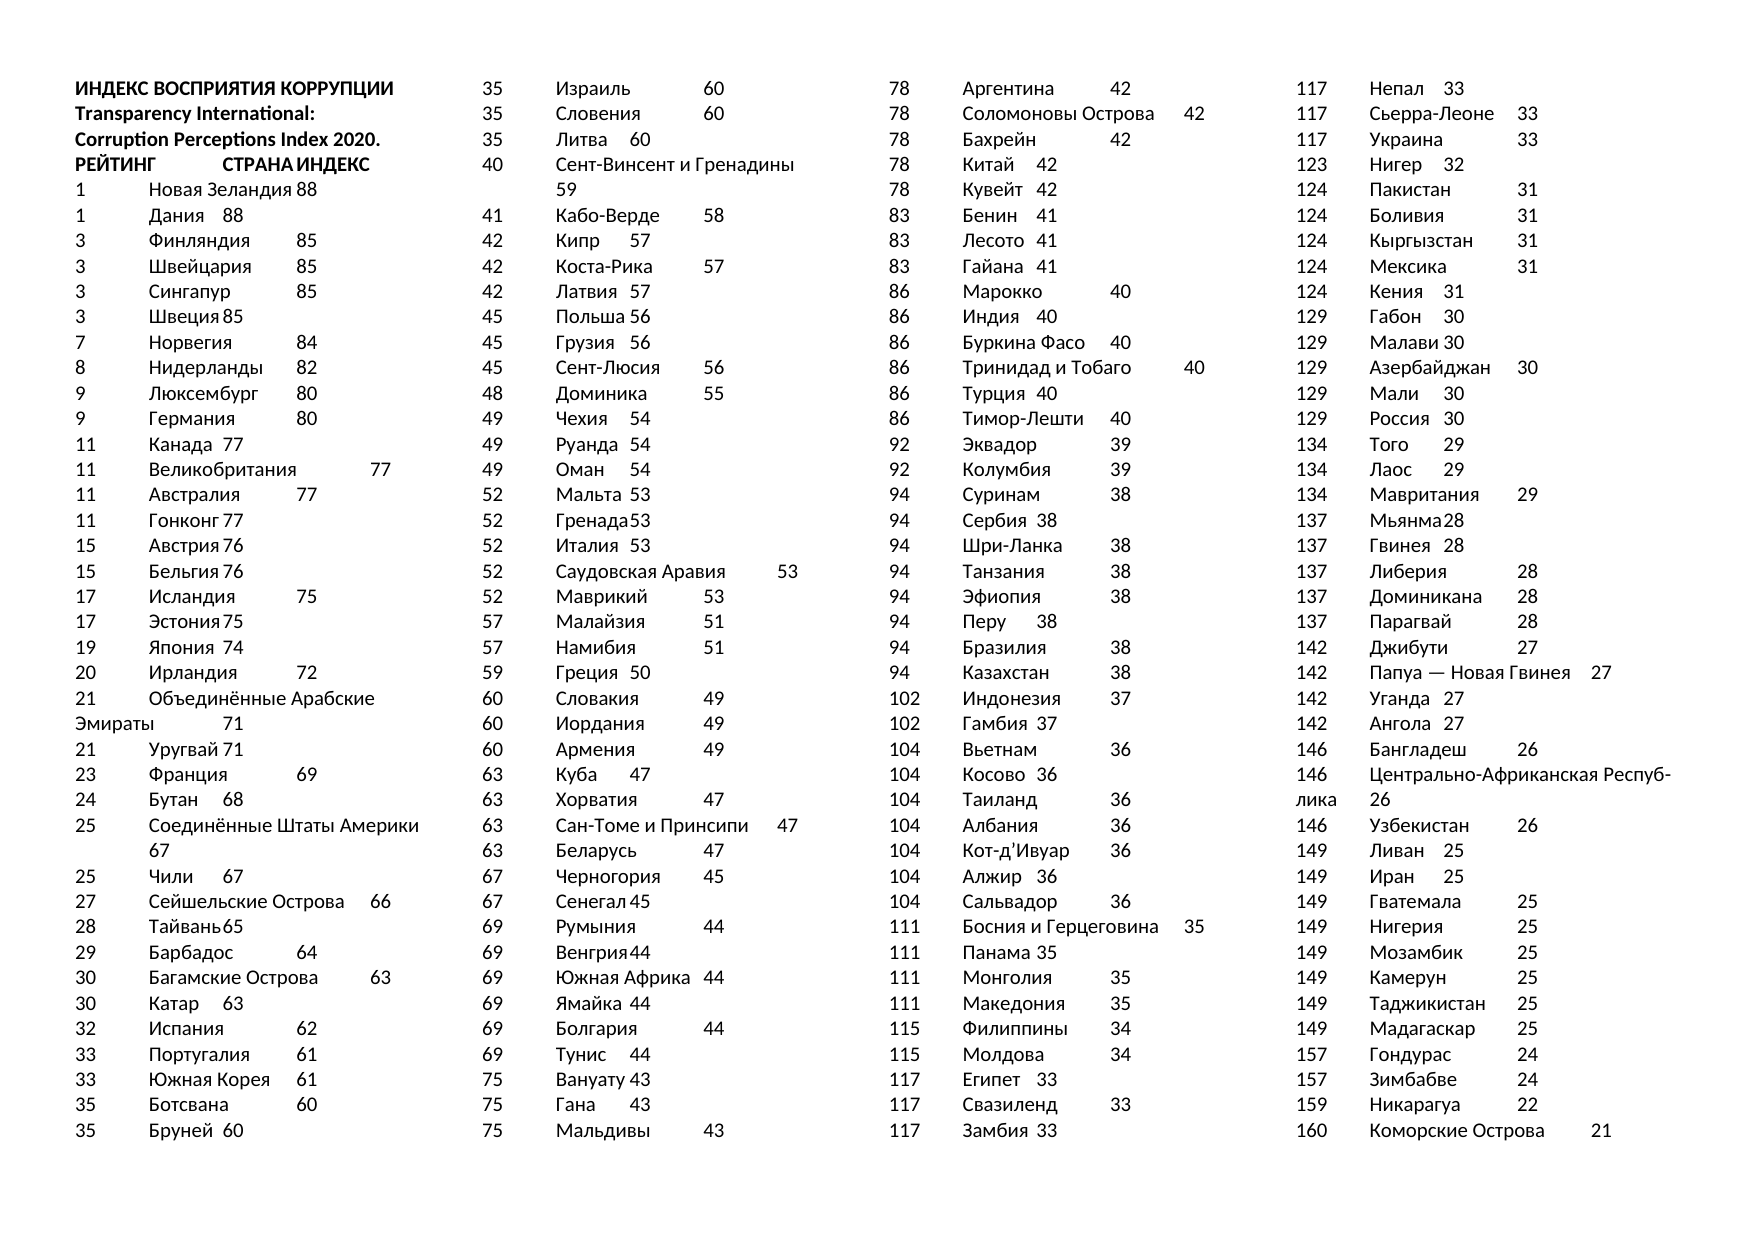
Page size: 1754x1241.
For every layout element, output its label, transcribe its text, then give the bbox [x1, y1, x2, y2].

text 24 Бутан 68 [75, 787, 458, 812]
text 78 Аргентина 42 [889, 75, 1272, 100]
text 11 Канада 77 [75, 431, 458, 456]
text 83 Лесото 41 [889, 227, 1272, 253]
text 67 Черногория 45 [482, 863, 865, 888]
text 129 Россия 30 [1296, 405, 1679, 431]
text 20 Ирландия 72 [75, 659, 458, 685]
text 42 Коста-Рика 57 [482, 253, 865, 278]
text 104 Косово 36 [889, 761, 1272, 787]
text 83 Бенин 41 [889, 202, 1272, 227]
text 94 Шри-Ланка 38 [889, 532, 1272, 558]
text 9 Германия 80 [75, 405, 458, 431]
text 124 Кения 31 [1296, 278, 1679, 304]
text 83 Гайана 41 [889, 253, 1272, 278]
text 157 Зимбабве 24 [1296, 1066, 1679, 1092]
text 27 Сейшель­ские Острова 66 [75, 888, 458, 914]
text 40 Сент-Винсент и Гренадины 59 [482, 151, 865, 202]
text 104 Алжир 36 [889, 863, 1272, 888]
text 160 Комор­ские Острова 21 [1296, 1117, 1679, 1142]
text 134 Маври­тания 29 [1296, 482, 1679, 507]
text 157 Гондурас 24 [1296, 1041, 1679, 1066]
text 117 Свази­ленд 33 [889, 1092, 1272, 1117]
text 117 Сьерра-Леоне 33 [1296, 100, 1679, 126]
text 129 Мали 30 [1296, 380, 1679, 405]
text 124 Мексика 31 [1296, 253, 1679, 278]
text 35 Словения 60 [482, 100, 865, 126]
text 117 Замбия 33 [889, 1117, 1272, 1142]
text 94 Перу 38 [889, 609, 1272, 634]
text 117 Непал 33 [1296, 75, 1679, 100]
text 137 Мьянма 28 [1296, 507, 1679, 532]
text 86 Марокко 40 [889, 278, 1272, 304]
text 117 Украина 33 [1296, 126, 1679, 151]
text 49 Руанда 54 [482, 431, 865, 456]
text 94 Сербия 38 [889, 507, 1272, 532]
text 15 Бельгия 76 [75, 558, 458, 583]
text 11 Австра­лия 77 [75, 482, 458, 507]
text 104 Сальва­дор 36 [889, 888, 1272, 914]
text 60 Иордания 49 [482, 710, 865, 736]
text 75 Мальдивы 43 [482, 1117, 865, 1142]
text 35 Литва 60 [482, 126, 865, 151]
text 63 Куба 47 [482, 761, 865, 787]
text 17 Эстония 75 [75, 609, 458, 634]
text 86 Буркина Фасо 40 [889, 329, 1272, 354]
text 30 Катар 63 [75, 990, 458, 1015]
text 117 Египет 33 [889, 1066, 1272, 1092]
text 78 Китай 42 [889, 151, 1272, 177]
text 149 Камерун 25 [1296, 964, 1679, 990]
text 137 Парагвай 28 [1296, 609, 1679, 634]
text 146 Цент­рально-Афри­кан­ская Респуб­лика 26 [1296, 761, 1679, 812]
text 92 Эквадор 39 [889, 431, 1272, 456]
text 129 Азербай­джан 30 [1296, 354, 1679, 380]
text 146 Бангла­деш 26 [1296, 736, 1679, 761]
text 124 Боливия 31 [1296, 202, 1679, 227]
text 78 Бахрейн 42 [889, 126, 1272, 151]
text 149 Мада­гаскар 25 [1296, 1015, 1679, 1041]
text 3 Швеция 85 [75, 304, 458, 329]
text 129 Малави 30 [1296, 329, 1679, 354]
text 35 Израиль 60 [482, 75, 865, 100]
text 3 Сингапур 85 [75, 278, 458, 304]
text 149 Таджики­стан 25 [1296, 990, 1679, 1015]
text 142 Уганда 27 [1296, 685, 1679, 710]
text 69 Венгрия 44 [482, 939, 865, 964]
text 142 Ангола 27 [1296, 710, 1679, 736]
text 59 Греция 50 [482, 659, 865, 685]
text 60 Армения 49 [482, 736, 865, 761]
text 8 Нидер­ланды 82 [75, 354, 458, 380]
text 52 Саудов­ская Аравия 53 [482, 558, 865, 583]
text 30 Багам­ские Острова 63 [75, 964, 458, 990]
text 49 Чехия 54 [482, 405, 865, 431]
text 41 Кабо-Верде 58 [482, 202, 865, 227]
text 142 Папуа — Новая Гвинея 27 [1296, 659, 1679, 685]
text 104 Кот-д’Ивуар 36 [889, 837, 1272, 863]
text 52 Гренада 53 [482, 507, 865, 532]
text 124 Пакистан 31 [1296, 177, 1679, 202]
text 49 Оман 54 [482, 456, 865, 482]
text 11 Велико­британия 77 [75, 456, 458, 482]
text 69 Тунис 44 [482, 1041, 865, 1066]
text 28 Тайвань 65 [75, 914, 458, 939]
text 25 Соеди­нён­ные Штаты Америки 67 [75, 812, 458, 863]
text 45 Польша 56 [482, 304, 865, 329]
text 52 Италия 53 [482, 532, 865, 558]
text 86 Трини­дад и Тобаго 40 [889, 354, 1272, 380]
text 104 Таиланд 36 [889, 787, 1272, 812]
text 123 Нигер 32 [1296, 151, 1679, 177]
text 115 Филип­пины 34 [889, 1015, 1272, 1041]
text 7 Норвегия 84 [75, 329, 458, 354]
text 35 Ботсвана 60 [75, 1092, 458, 1117]
text 149 Иран 25 [1296, 863, 1679, 888]
text 69 Румыния 44 [482, 914, 865, 939]
text ИНДЕКС ВОСПРИЯТИЯ КОРРУПЦИИ [75, 75, 458, 100]
text 45 Грузия 56 [482, 329, 865, 354]
text 111 Панама 35 [889, 939, 1272, 964]
text 9 Люксем­бург 80 [75, 380, 458, 405]
text 78 Кувейт 42 [889, 177, 1272, 202]
text 134 Того 29 [1296, 431, 1679, 456]
text 1 Дания 88 [75, 202, 458, 227]
text 52 Мальта 53 [482, 482, 865, 507]
text 52 Маврикий 53 [482, 583, 865, 609]
text 111 Маке­дония 35 [889, 990, 1272, 1015]
text 149 Нигерия 25 [1296, 914, 1679, 939]
text 111 Монголия 35 [889, 964, 1272, 990]
text 21 Объе­динён­ные Арабские Эмираты 71 [75, 685, 458, 736]
text 33 Южная Корея 61 [75, 1066, 458, 1092]
text 57 Малай­зия 51 [482, 609, 865, 634]
text 69 Южная Африка 44 [482, 964, 865, 990]
text РЕЙТИНГ СТРАНА ИНДЕКС [75, 151, 458, 177]
text 94 Эфиопия 38 [889, 583, 1272, 609]
text 104 Албания 36 [889, 812, 1272, 837]
text 149 Гвате­мала 25 [1296, 888, 1679, 914]
text 11 Гонконг 77 [75, 507, 458, 532]
text 159 Никарагуа 22 [1296, 1092, 1679, 1117]
text 86 Тимор-Лешти 40 [889, 405, 1272, 431]
text 94 Танзания 38 [889, 558, 1272, 583]
text 137 Домини­кана 28 [1296, 583, 1679, 609]
text 29 Барбадос 64 [75, 939, 458, 964]
text 57 Намибия 51 [482, 634, 865, 659]
text 32 Испания 62 [75, 1015, 458, 1041]
text 17 Исландия 75 [75, 583, 458, 609]
text 111 Босния и Герцего­вина 35 [889, 914, 1272, 939]
text 33 Порту­галия 61 [75, 1041, 458, 1066]
text 48 Доминика 55 [482, 380, 865, 405]
text 60 Словакия 49 [482, 685, 865, 710]
text 94 Казах­стан 38 [889, 659, 1272, 685]
text 75 Гана 43 [482, 1092, 865, 1117]
text 15 Австрия 76 [75, 532, 458, 558]
text 3 Швей­цария 85 [75, 253, 458, 278]
text 42 Латвия 57 [482, 278, 865, 304]
text 78 Соломо­новы Острова 42 [889, 100, 1272, 126]
text 134 Лаос 29 [1296, 456, 1679, 482]
text 35 Бруней 60 [75, 1117, 458, 1142]
text 129 Габон 30 [1296, 304, 1679, 329]
text 3 Финлян­дия 85 [75, 227, 458, 253]
text 63 Беларусь 47 [482, 837, 865, 863]
text 75 Вануату 43 [482, 1066, 865, 1092]
text 102 Гамбия 37 [889, 710, 1272, 736]
text Transparency International: [75, 100, 458, 126]
text 137 Либерия 28 [1296, 558, 1679, 583]
text 137 Гвинея 28 [1296, 532, 1679, 558]
text 124 Кыргыз­стан 31 [1296, 227, 1679, 253]
text 94 Брази­лия 38 [889, 634, 1272, 659]
text 67 Сенегал 45 [482, 888, 865, 914]
text 1 Новая Зелан­дия 88 [75, 177, 458, 202]
text 92 Колумбия 39 [889, 456, 1272, 482]
text 86 Турция 40 [889, 380, 1272, 405]
text 142 Джибути 27 [1296, 634, 1679, 659]
text 94 Суринам 38 [889, 482, 1272, 507]
text 115 Молдова 34 [889, 1041, 1272, 1066]
text 104 Вьетнам 36 [889, 736, 1272, 761]
text 149 Ливан 25 [1296, 837, 1679, 863]
text 86 Индия 40 [889, 304, 1272, 329]
text 42 Кипр 57 [482, 227, 865, 253]
text 146 Узбеки­стан 26 [1296, 812, 1679, 837]
text 23 Франция 69 [75, 761, 458, 787]
text 63 Сан-Томе и Принсипи 47 [482, 812, 865, 837]
text 25 Чили 67 [75, 863, 458, 888]
text 69 Болгария 44 [482, 1015, 865, 1041]
text Corruption Perceptions Index 2020. [75, 126, 458, 151]
text 102 Индо­незия 37 [889, 685, 1272, 710]
text 69 Ямайка 44 [482, 990, 865, 1015]
text 45 Сент-Люсия 56 [482, 354, 865, 380]
text 19 Япония 74 [75, 634, 458, 659]
text 63 Хорватия 47 [482, 787, 865, 812]
text 21 Уругвай 71 [75, 736, 458, 761]
text 149 Мозамбик 25 [1296, 939, 1679, 964]
